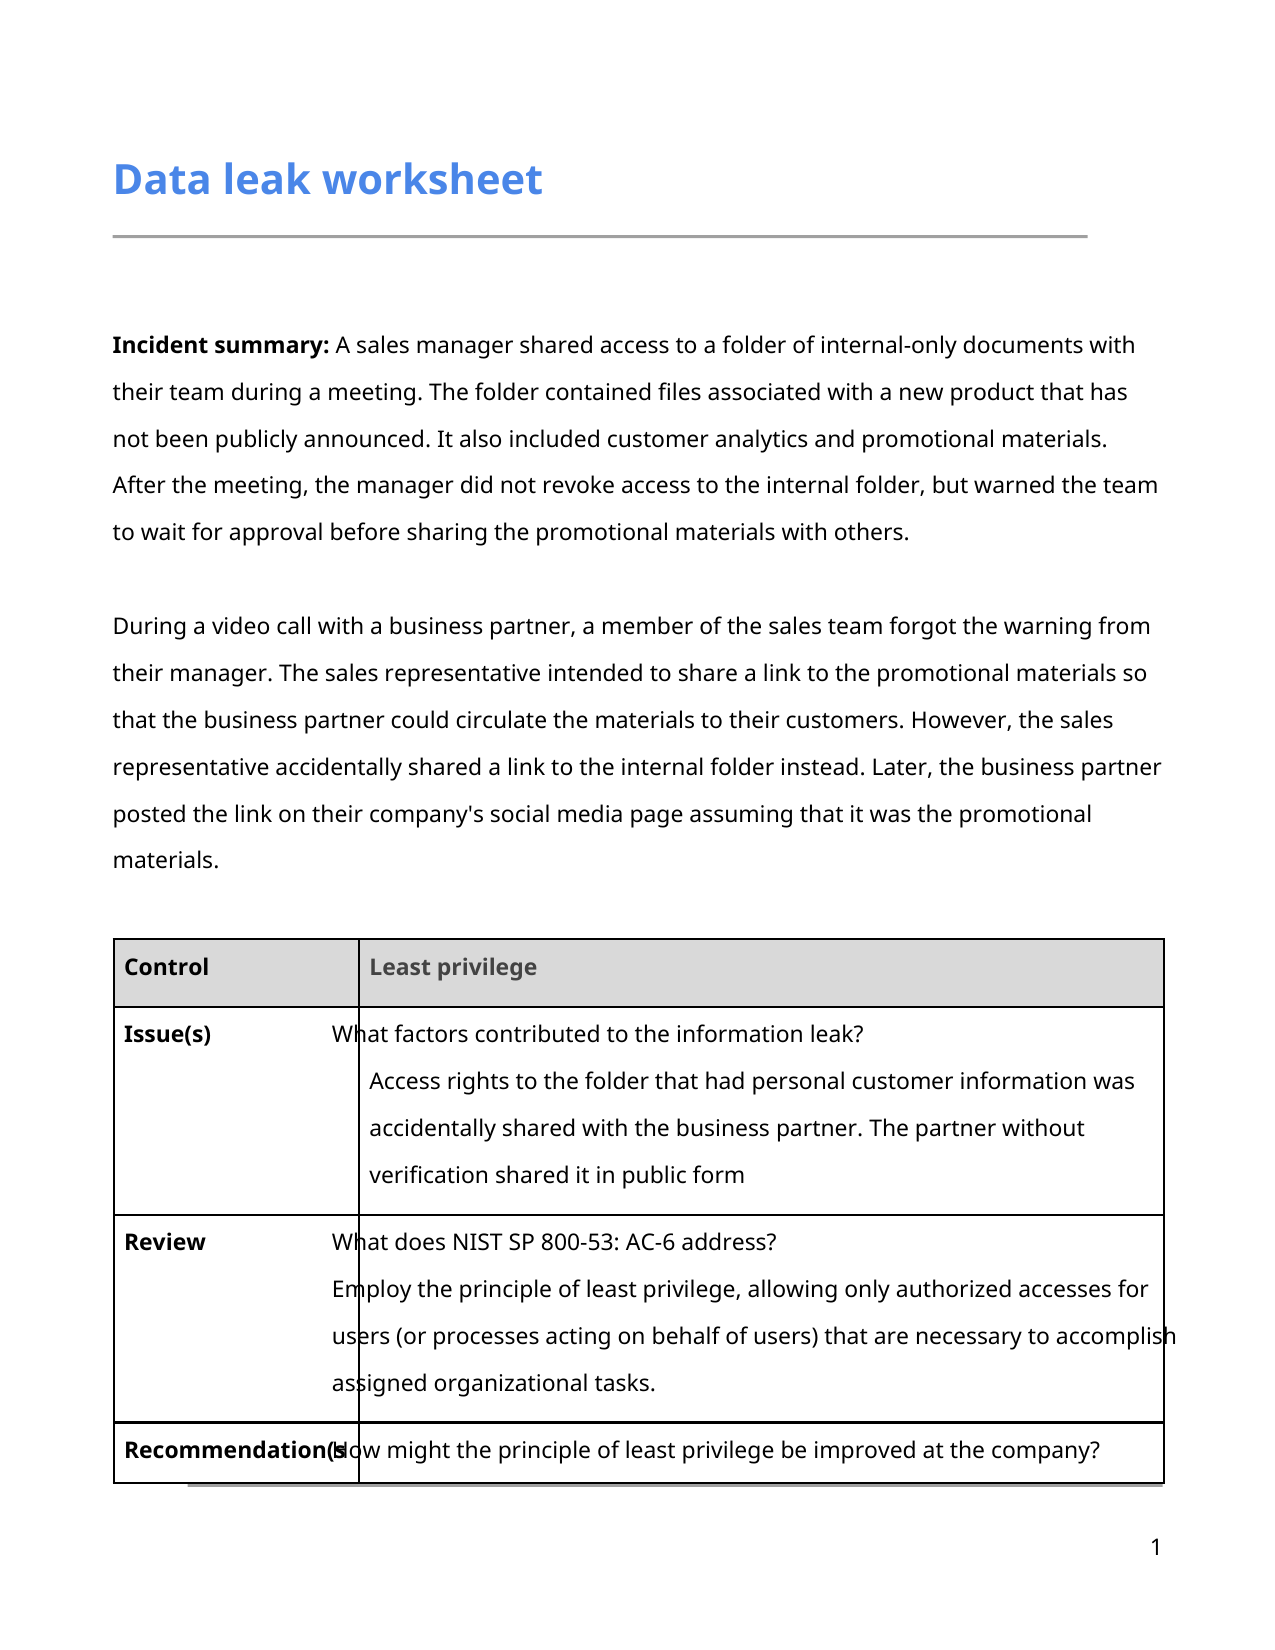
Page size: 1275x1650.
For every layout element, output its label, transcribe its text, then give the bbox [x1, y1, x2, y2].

table_cell Issue(s) [115, 1008, 358, 1213]
text During a video call with a business partner, a member of the sales team forgot the warning from their manager. The sales representative intended to share a link to the promotional materials so that the business partner could circulate the materials to their customers. However, the sales representative accidentally shared a link to the internal folder instead. Later, the business partner posted the link on their company's social media page assuming that it was the promotional materials. [112, 610, 1162, 876]
table_cell Recommendation(s) [115, 1424, 358, 1482]
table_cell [360, 1424, 1163, 1482]
table_header Least privilege [360, 940, 1163, 1006]
table_cell Review [115, 1216, 358, 1421]
table_cell What factors contributed to the information leak? Access rights to the folder that had personal customer information was accidentally shared with the business partner. The partner without verification shared it in public form [360, 1008, 1163, 1213]
table_header Control [115, 940, 358, 1006]
text Incident summary: A sales manager shared access to a folder of internal-only documents with their team during a meeting. The folder contained files associated with a new product that has not been publicly announced. It also included customer analytics and promotional materials. After the meeting, the manager did not revoke access to the internal folder, but warned the team to wait for approval before sharing the promotional materials with others. [112, 329, 1162, 548]
table_cell What does NIST SP 800-53: AC-6 address? Employ the principle of least privilege, allowing only authorized accesses for users (or processes acting on behalf of users) that are necessary to accomplish assigned organizational tasks. [360, 1216, 1163, 1421]
subtitle Data leak worksheet [112, 150, 1125, 207]
